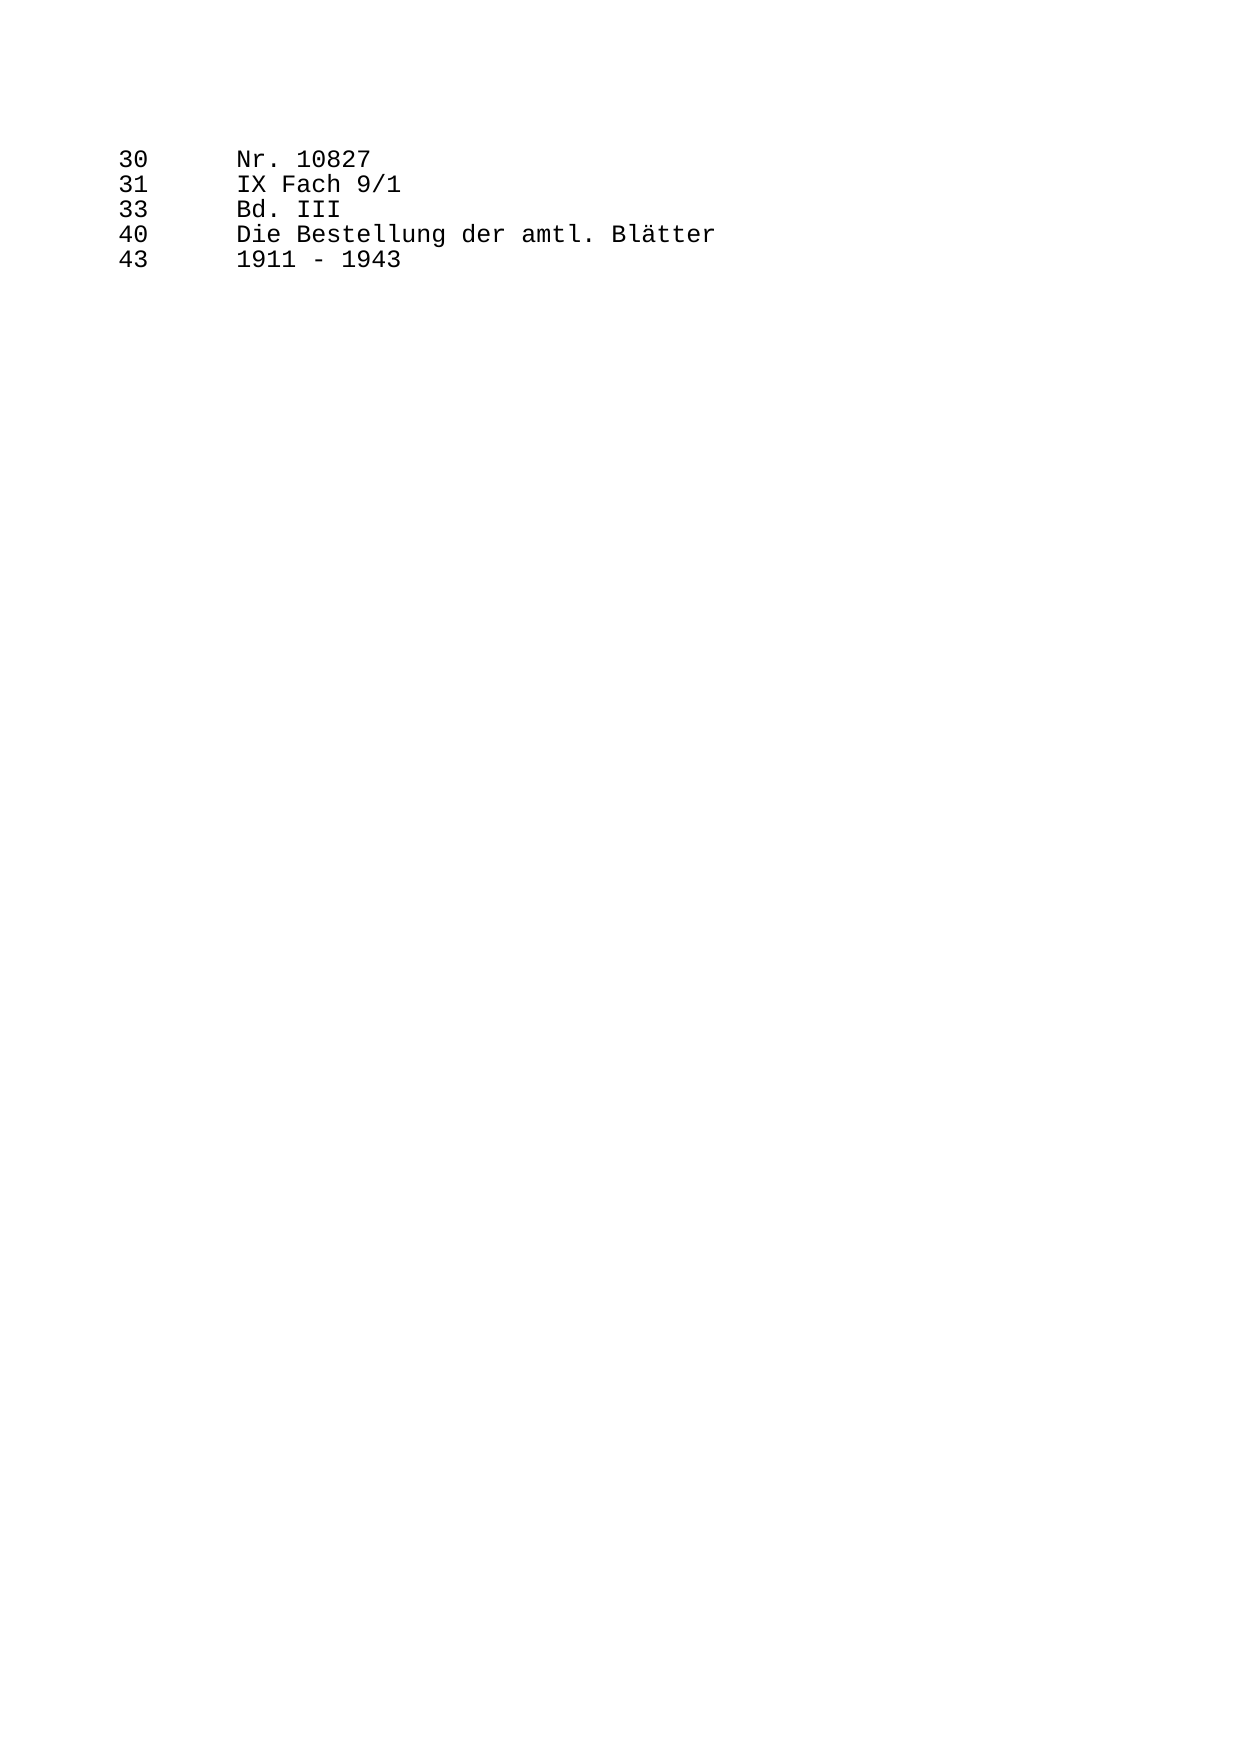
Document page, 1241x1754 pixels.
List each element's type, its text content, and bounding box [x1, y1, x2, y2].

text 31 IX Fach 9/1 [118, 173, 1122, 198]
text 43 1911 - 1943 [118, 248, 1122, 273]
text 40 Die Bestellung der s[2{amtl<iche>}. 1{Blätter}]s [118, 223, 1122, 248]
text 30 Nr. 10827 [118, 148, 1122, 173]
text 33 Bd. III [118, 198, 1122, 223]
